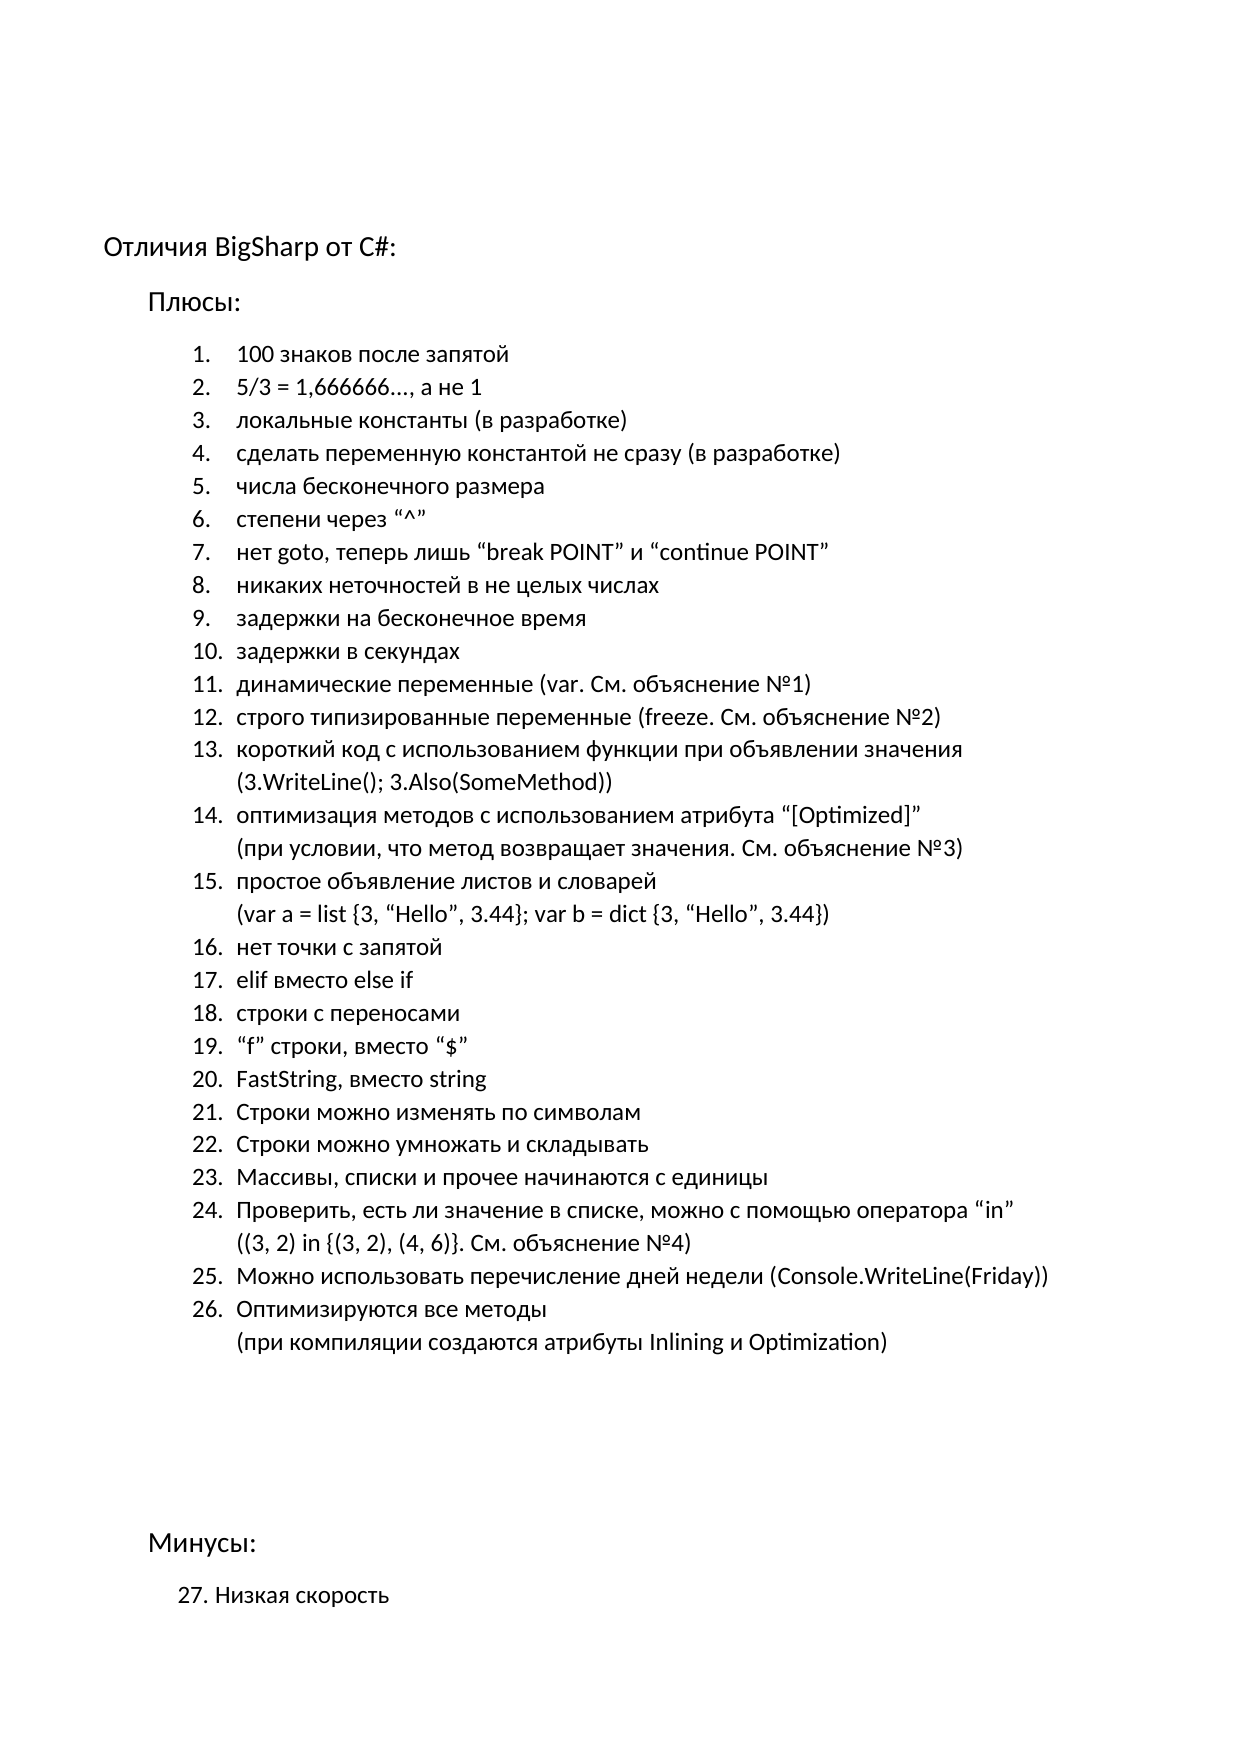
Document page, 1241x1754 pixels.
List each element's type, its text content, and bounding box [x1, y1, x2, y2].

list Строки можно умножать и складывать [192, 1128, 1152, 1159]
list числа бесконечного размера [192, 470, 1152, 501]
list FastString, вместо string [192, 1063, 1152, 1093]
list сделать переменную константой не сразу (в разработке) [192, 437, 1152, 468]
list Проверить, есть ли значение в списке, можно с помощью оператора “in” [192, 1194, 1152, 1225]
list (3.WriteLine(); 3.Also(SomeMethod)) [236, 766, 1152, 797]
list простое объявление листов и словарей [192, 865, 1152, 896]
list Строки можно изменять по символам [192, 1096, 1152, 1126]
list динамические переменные (var. См. объяснение №1) [192, 668, 1152, 698]
list задержки в секундах [192, 635, 1152, 665]
list задержки на бесконечное время [192, 602, 1152, 632]
list Можно использовать перечисление дней недели (Console.WriteLine(Friday)) [192, 1260, 1152, 1291]
list нет goto, теперь лишь “break POINT” и “continue POINT” [192, 536, 1152, 567]
text Минусы: [148, 1524, 1152, 1560]
list никаких неточностей в не целых числах [192, 569, 1152, 599]
list Низкая скорость [177, 1579, 1152, 1610]
list (var a = list {3, “Hello”, 3.44}; var b = dict {3, “Hello”, 3.44}) [236, 898, 1152, 929]
text Отличия BigSharp от C#: [103, 228, 1152, 264]
list 5/3 = 1,666666..., а не 1 [192, 371, 1152, 402]
list (при компиляции создаются атрибуты Inlining и Optimization) [236, 1326, 1152, 1357]
list оптимизация методов с использованием атрибута “[Optimized]” [192, 799, 1152, 830]
list (при условии, что метод возвращает значения. См. объяснение №3) [236, 832, 1152, 863]
list локальные константы (в разработке) [192, 404, 1152, 435]
list “f” строки, вместо “$” [192, 1030, 1152, 1060]
list степени через “^” [192, 503, 1152, 534]
list 100 знаков после запятой [192, 338, 1152, 369]
list короткий код с использованием функции при объявлении значения [192, 733, 1152, 764]
text Плюсы: [148, 283, 1152, 319]
list строго типизированные переменные (freeze. См. объяснение №2) [192, 701, 1152, 731]
list нет точки с запятой [192, 931, 1152, 962]
list Оптимизируются все методы [192, 1293, 1152, 1324]
list ((3, 2) in {(3, 2), (4, 6)}. См. объяснение №4) [236, 1227, 1152, 1258]
list Массивы, списки и прочее начинаются с единицы [192, 1161, 1152, 1192]
list строки с переносами [192, 997, 1152, 1027]
list elif вместо else if [192, 964, 1152, 994]
